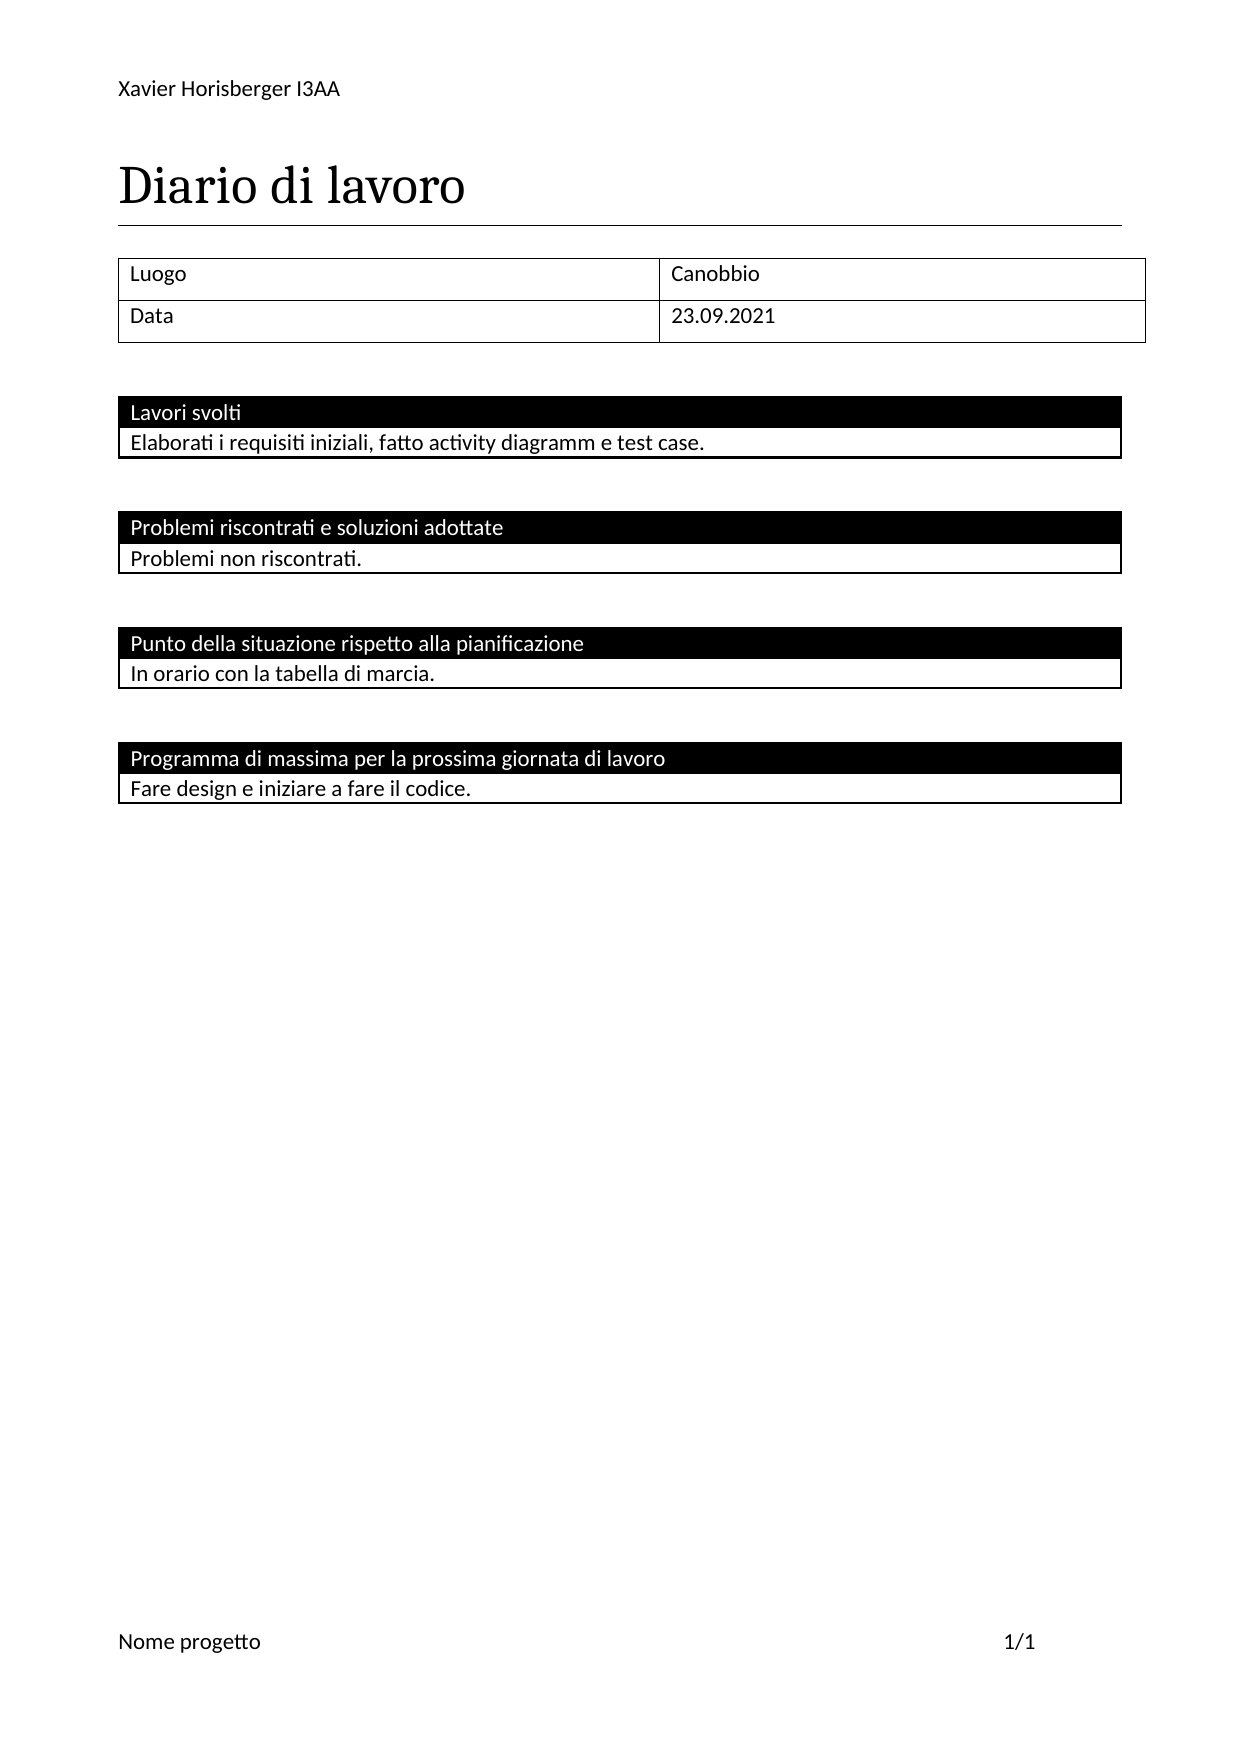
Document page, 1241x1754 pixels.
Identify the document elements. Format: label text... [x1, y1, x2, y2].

table_cell Elaborati i requisiti iniziali, fatto activity diagramm e test case. [120, 428, 1120, 456]
table_header Lavori svolti [120, 398, 1120, 426]
table_header Luogo [119, 259, 659, 300]
table_cell In orario con la tabella di marcia. [120, 659, 1120, 687]
table_header Punto della situazione rispetto alla pianificazione [120, 629, 1120, 657]
table_cell 23.09.2021 [660, 301, 1145, 342]
table_header Programma di massima per la prossima giornata di lavoro [120, 744, 1120, 772]
title Diario di lavoro [118, 155, 1122, 225]
table_cell Data [119, 301, 659, 342]
table_header Problemi riscontrati e soluzioni adottate [120, 514, 1120, 542]
table_header Canobbio [660, 259, 1145, 300]
table_cell Problemi non riscontrati. [120, 544, 1120, 572]
table_cell Fare design e iniziare a fare il codice. [120, 774, 1120, 802]
